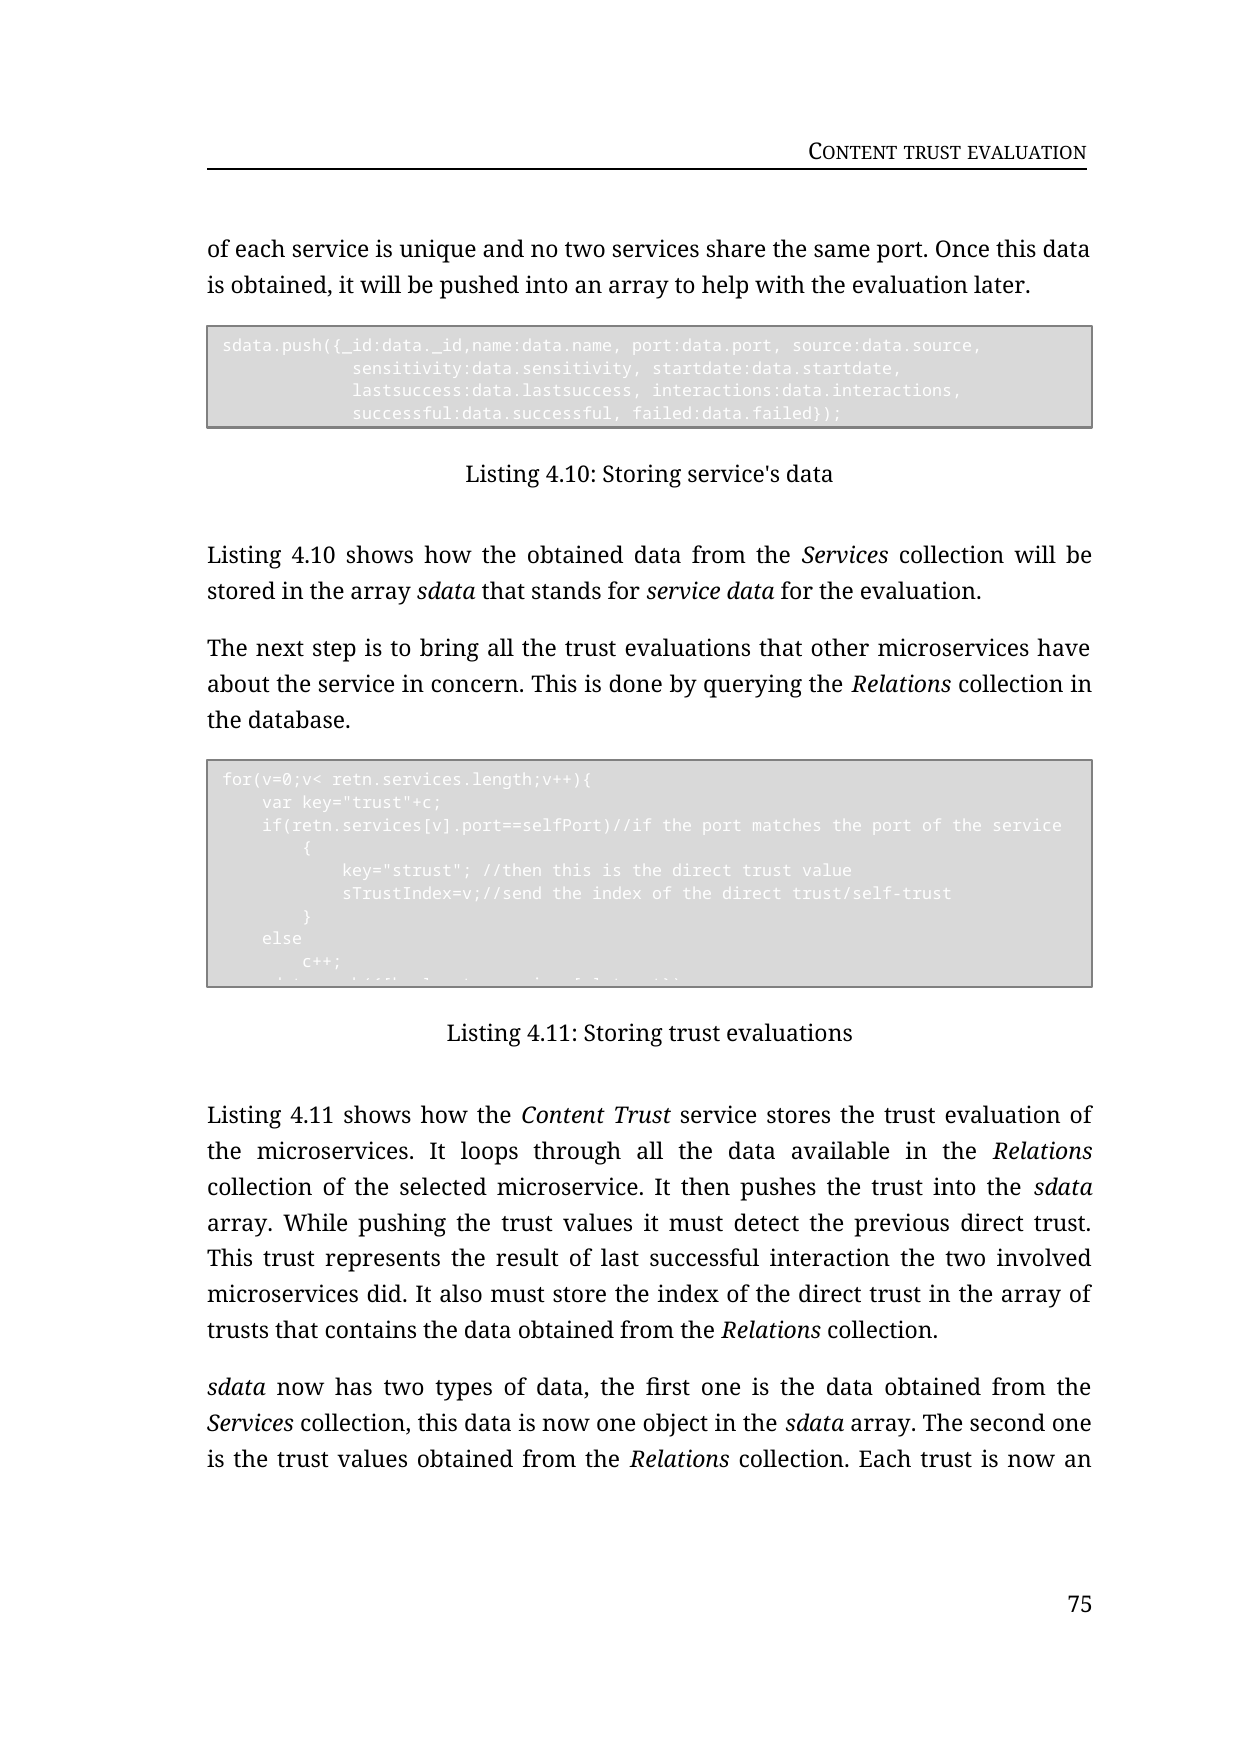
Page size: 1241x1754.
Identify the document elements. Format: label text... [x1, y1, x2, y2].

text Listing 4.11 shows how the Content Trust service stores the trust evaluation of the microservices. It loops through all the data available in the Relations collection of the selected microservice. It then pushes the trust into the sdata array. While pushing the trust values it must detect the previous direct trust. This trust represents the result of last successful interaction the two involved microservices did. It also must store the index of the direct trust in the array of trusts that contains the data obtained from the Relations collection. [207, 1099, 1092, 1346]
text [207, 233, 1092, 301]
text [207, 1371, 1092, 1474]
text Listing ‎4.11: Storing trust evaluations [207, 1017, 1092, 1049]
text Listing 4.10 shows how the obtained data from the Services collection will be stored in the array sdata that stands for service data for the evaluation. [207, 539, 1092, 606]
text The next step is to bring all the trust evaluations that other microservices have about the service in concern. This is done by querying the Relations collection in the database. [207, 632, 1092, 735]
text Listing ‎4.10: Storing service's data [207, 458, 1092, 489]
